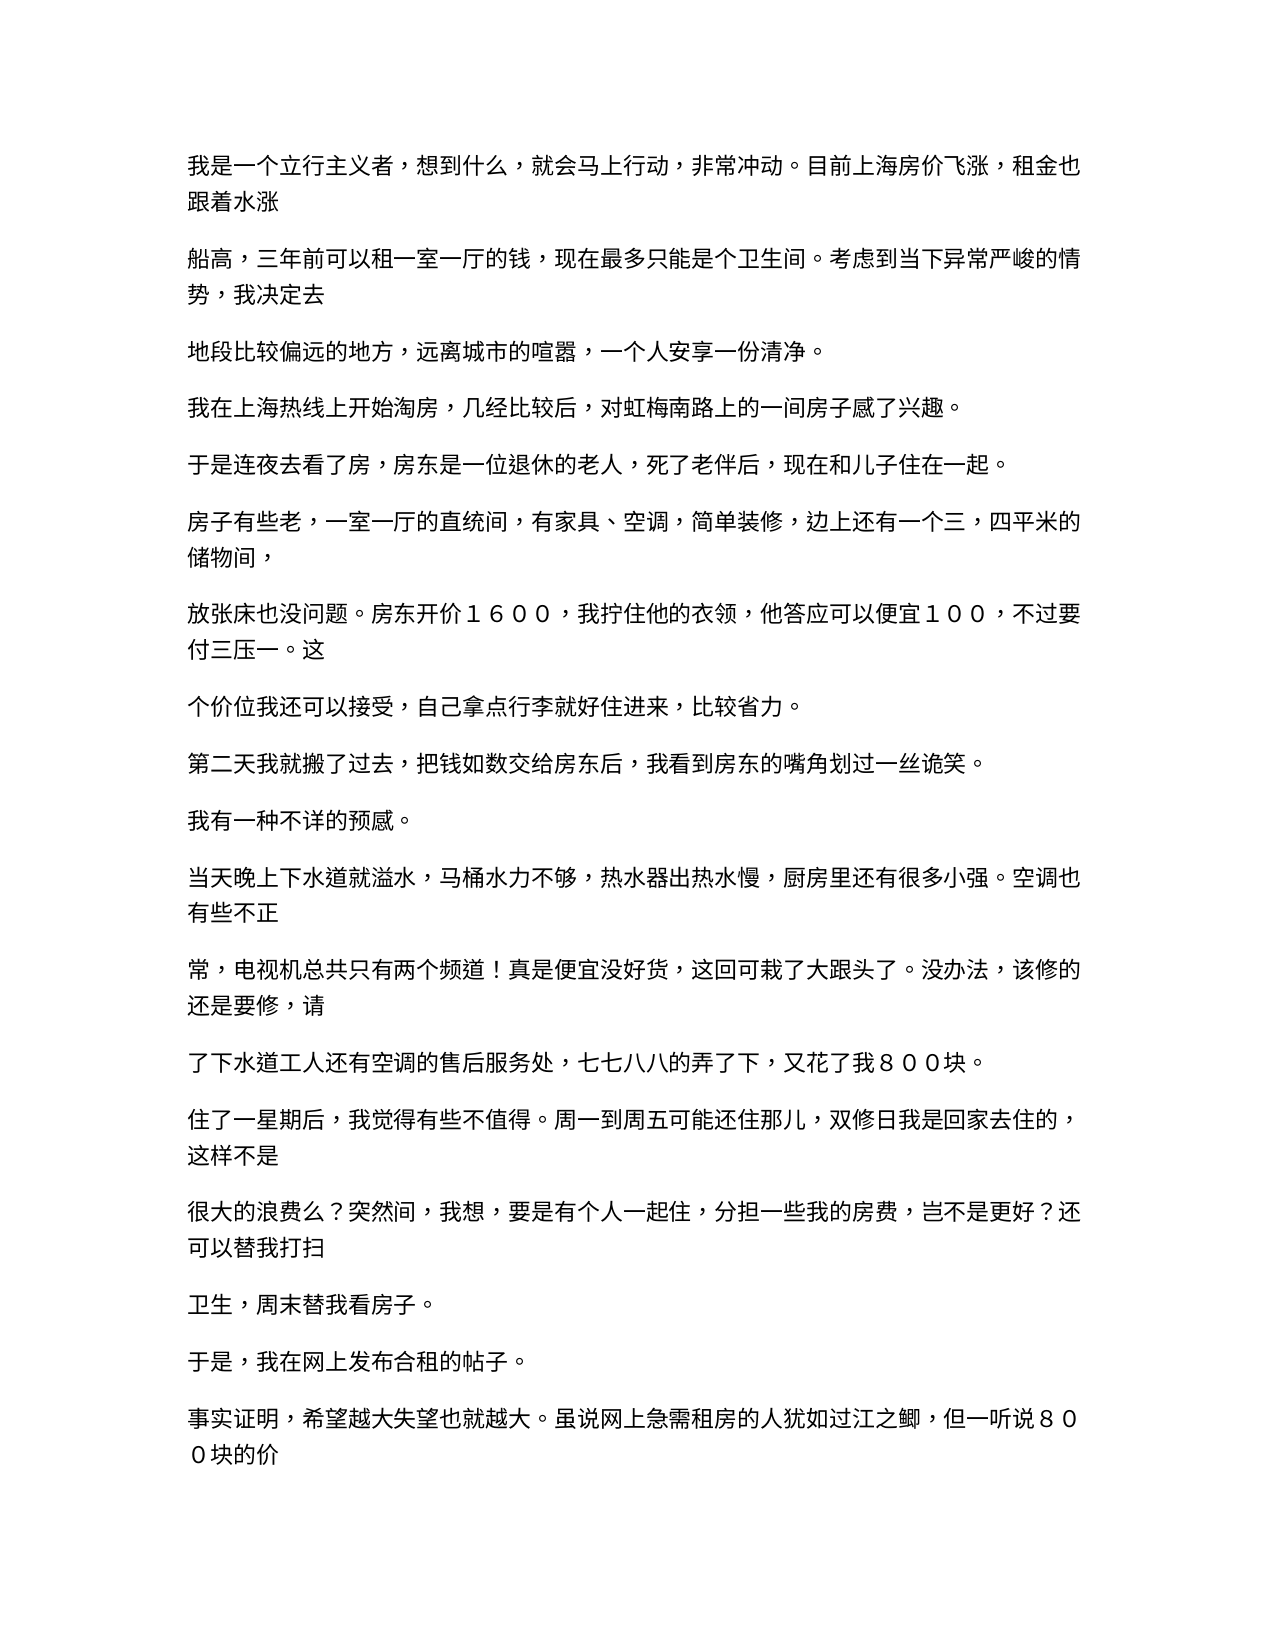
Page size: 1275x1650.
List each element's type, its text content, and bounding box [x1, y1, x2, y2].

text 事实证明，希望越大失望也就越大。虽说网上急需租房的人犹如过江之鲫，但一听说８００块的价 [187, 1403, 1087, 1470]
text 我在上海热线上开始淘房，几经比较后，对虹梅南路上的一间房子感了兴趣。 [187, 392, 1087, 423]
text 我有一种不详的预感。 [187, 805, 1087, 836]
text 于是，我在网上发布合租的帖子。 [187, 1346, 1087, 1377]
text 卫生，周末替我看房子。 [187, 1289, 1087, 1320]
text 个价位我还可以接受，自己拿点行李就好住进来，比较省力。 [187, 691, 1087, 722]
text 很大的浪费么？突然间，我想，要是有个人一起住，分担一些我的房费，岂不是更好？还可以替我打扫 [187, 1196, 1087, 1263]
text 第二天我就搬了过去，把钱如数交给房东后，我看到房东的嘴角划过一丝诡笑。 [187, 748, 1087, 779]
text 了下水道工人还有空调的售后服务处，七七八八的弄了下，又花了我８００块。 [187, 1047, 1087, 1078]
text 放张床也没问题。房东开价１６００，我拧住他的衣领，他答应可以便宜１００，不过要付三压一。这 [187, 598, 1087, 666]
text 常，电视机总共只有两个频道！真是便宜没好货，这回可栽了大跟头了。没办法，该修的还是要修，请 [187, 954, 1087, 1021]
text 当天晚上下水道就溢水，马桶水力不够，热水器出热水慢，厨房里还有很多小强。空调也有些不正 [187, 861, 1087, 929]
text 于是连夜去看了房，房东是一位退休的老人，死了老伴后，现在和儿子住在一起。 [187, 449, 1087, 480]
text 我是一个立行主义者，想到什么，就会马上行动，非常冲动。目前上海房价飞涨，租金也跟着水涨 [187, 150, 1087, 217]
text 地段比较偏远的地方，远离城市的喧嚣，一个人安享一份清净。 [187, 335, 1087, 367]
text 房子有些老，一室一厅的直统间，有家具、空调，简单装修，边上还有一个三，四平米的储物间， [187, 506, 1087, 573]
text 住了一星期后，我觉得有些不值得。周一到周五可能还住那儿，双修日我是回家去住的，这样不是 [187, 1104, 1087, 1171]
text 船高，三年前可以租一室一厅的钱，现在最多只能是个卫生间。考虑到当下异常严峻的情势，我决定去 [187, 243, 1087, 310]
